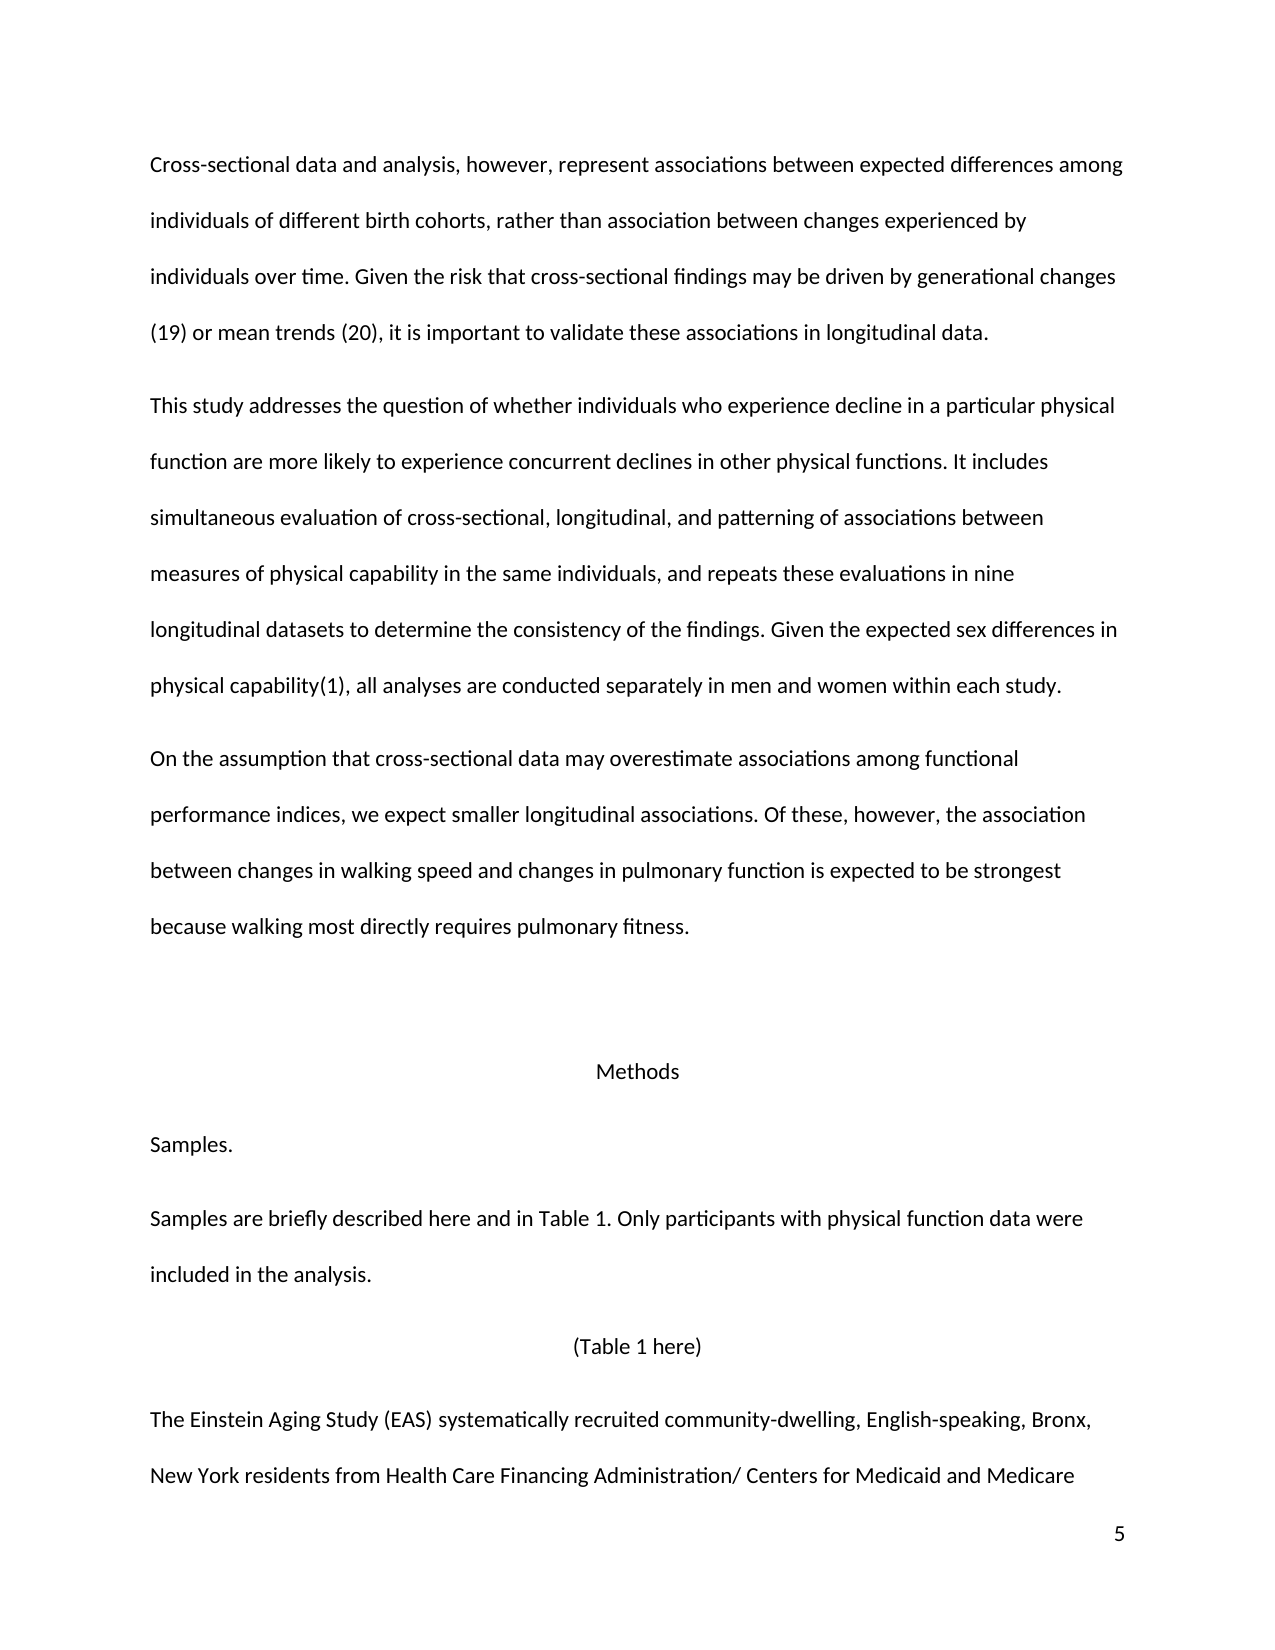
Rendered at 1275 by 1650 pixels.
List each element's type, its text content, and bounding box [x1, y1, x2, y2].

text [150, 1405, 1125, 1489]
text Cross-sectional data and analysis, however, represent associations between expected differences among individuals of different birth cohorts, rather than association between changes experienced by individuals over time. Given the risk that cross-sectional findings may be driven by generational changes (19) or mean trends (20), it is important to validate these associations in longitudinal data. [150, 150, 1125, 346]
text This study addresses the question of whether individuals who experience decline in a particular physical function are more likely to experience concurrent declines in other physical functions. It includes simultaneous evaluation of cross-sectional, longitudinal, and patterning of associations between measures of physical capability in the same individuals, and repeats these evaluations in nine longitudinal datasets to determine the consistency of the findings. Given the expected sex differences in physical capability(1), all analyses are conducted separately in men and women within each study. [150, 391, 1125, 699]
text Samples. [150, 1130, 1125, 1158]
text On the assumption that cross-sectional data may overestimate associations among functional performance indices, we expect smaller longitudinal associations. Of these, however, the association between changes in walking speed and changes in pulmonary function is expected to be strongest because walking most directly requires pulmonary fitness. [150, 744, 1125, 940]
text Samples are briefly described here and in Table 1. Only participants with physical function data were included in the analysis. [150, 1204, 1125, 1288]
text Methods [150, 1057, 1125, 1085]
text (Table 1 here) [150, 1332, 1125, 1361]
